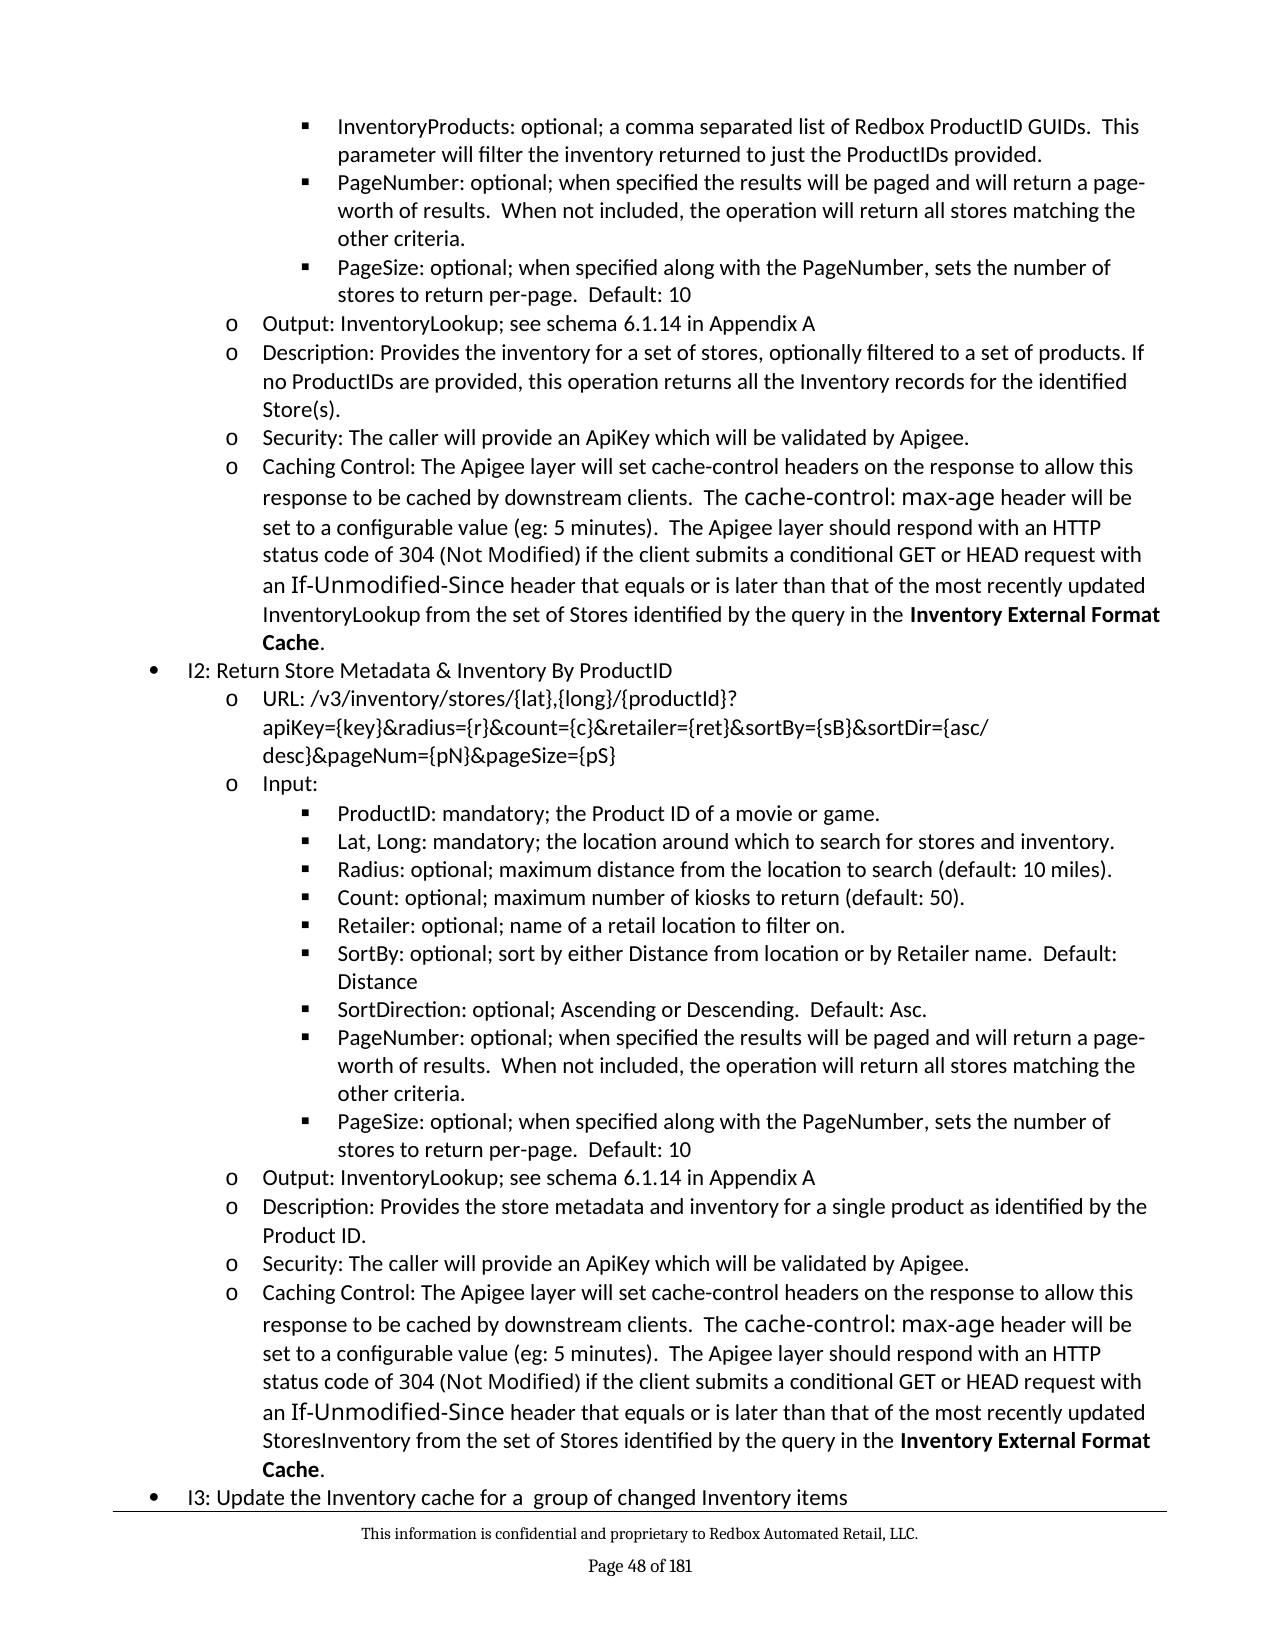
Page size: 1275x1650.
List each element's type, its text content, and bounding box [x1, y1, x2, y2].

list I3: Update the Inventory cache for a group of changed Inventory items [150, 1483, 1162, 1511]
list I2: Return Store Metadata & Inventory By ProductID [150, 656, 1162, 684]
list Description: Provides the store metadata and inventory for a single product as identified by the Product ID. [225, 1192, 1162, 1249]
list Retailer: optional; name of a retail location to filter on. [300, 911, 1162, 939]
list ProductID: mandatory; the Product ID of a movie or game. [300, 799, 1162, 827]
list Description: Provides the inventory for a set of stores, optionally filtered to a set of products. If no ProductIDs are provided, this operation returns all the Inventory records for the identified Store(s). [225, 338, 1162, 423]
list PageSize: optional; when specified along with the PageNumber, sets the number of stores to return per-page. Default: 10 [300, 1107, 1162, 1163]
list SortDirection: optional; Ascending or Descending. Default: Asc. [300, 995, 1162, 1023]
list PageNumber: optional; when specified the results will be paged and will return a page-worth of results. When not included, the operation will return all stores matching the other criteria. [300, 1023, 1162, 1107]
list Input: [225, 769, 1162, 799]
list PageNumber: optional; when specified the results will be paged and will return a page-worth of results. When not included, the operation will return all stores matching the other criteria. [300, 168, 1162, 253]
list Output: InventoryLookup; see schema 6.1.14 in Appendix A [225, 1163, 1162, 1192]
list InventoryProducts: optional; a comma separated list of Redbox ProductID GUIDs. This parameter will filter the inventory returned to just the ProductIDs provided. [300, 112, 1162, 168]
list PageSize: optional; when specified along with the PageNumber, sets the number of stores to return per-page. Default: 10 [300, 253, 1162, 309]
list Security: The caller will provide an ApiKey which will be validated by Apigee. [225, 1249, 1162, 1278]
list Security: The caller will provide an ApiKey which will be validated by Apigee. [225, 423, 1162, 452]
list Count: optional; maximum number of kiosks to return (default: 50). [300, 883, 1162, 911]
list Caching Control: The Apigee layer will set cache-control headers on the response to allow this response to be cached by downstream clients. The cache-control: max-age header will be set to a configurable value (eg: 5 minutes). The Apigee layer should respond with an HTTP status code of 304 (Not Modified) if the client submits a conditional GET or HEAD request with an If-Unmodified-Since header that equals or is later than that of the most recently updated StoresInventory from the set of Stores identified by the query in the Inventory External Format Cache. [225, 1278, 1162, 1483]
list Lat, Long: mandatory; the location around which to search for stores and inventory. [300, 827, 1162, 855]
list SortBy: optional; sort by either Distance from location or by Retailer name. Default: Distance [300, 939, 1162, 995]
list URL: /v3/inventory/stores/{lat},{long}/{productId}?apiKey={key}&radius={r}&count={c}&retailer={ret}&sortBy={sB}&sortDir={asc/desc}&pageNum={pN}&pageSize={pS} [225, 684, 1162, 769]
list Radius: optional; maximum distance from the location to search (default: 10 miles). [300, 855, 1162, 883]
list Caching Control: The Apigee layer will set cache-control headers on the response to allow this response to be cached by downstream clients. The cache-control: max-age header will be set to a configurable value (eg: 5 minutes). The Apigee layer should respond with an HTTP status code of 304 (Not Modified) if the client submits a conditional GET or HEAD request with an If-Unmodified-Since header that equals or is later than that of the most recently updated InventoryLookup from the set of Stores identified by the query in the Inventory External Format Cache. [225, 452, 1162, 656]
list Output: InventoryLookup; see schema 6.1.14 in Appendix A [225, 309, 1162, 338]
